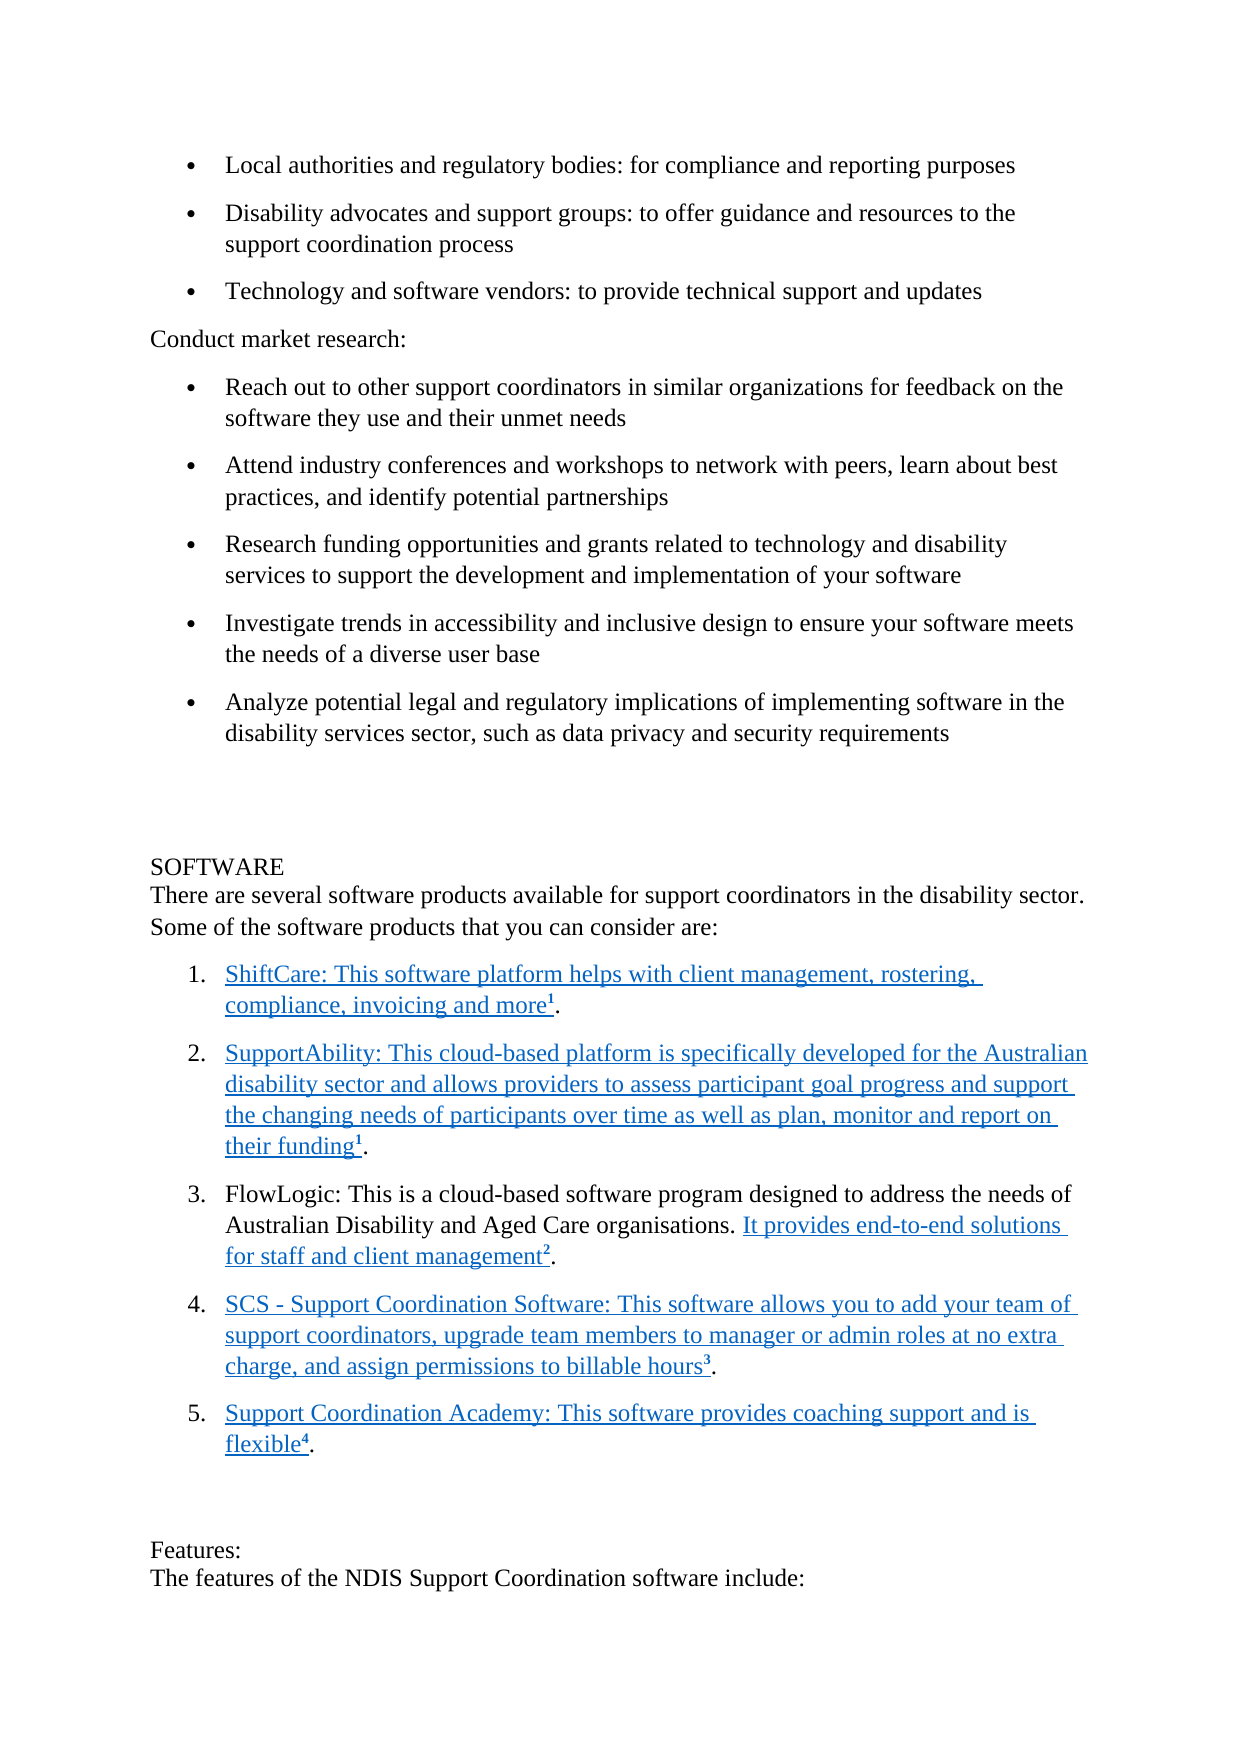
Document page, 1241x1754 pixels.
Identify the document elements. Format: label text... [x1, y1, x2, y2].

text The features of the NDIS Support Coordination software include: [150, 1563, 1090, 1592]
list SupportAbility: This cloud-based platform is specifically developed for the Australian disability sector and allows providers to assess participant goal progress and support the changing needs of participants over time as well as plan, monitor and report on their funding1. [187, 1038, 1090, 1160]
list ShiftCare: This software platform helps with client management, rostering, compliance, invoicing and more1. [187, 959, 1090, 1019]
list Attend industry conferences and workshops to network with peers, learn about best practices, and identify potential partnerships [187, 451, 1090, 510]
list Investigate trends in accessibility and inclusive design to ensure your software meets the needs of a diverse user base [187, 608, 1090, 668]
text Conduct market research: [150, 324, 1090, 353]
list Reach out to other support coordinators in similar organizations for feedback on the software they use and their unmet needs [187, 372, 1090, 432]
list Local authorities and regulatory bodies: for compliance and reporting purposes [187, 150, 1090, 179]
list Disability advocates and support groups: to offer guidance and resources to the support coordination process [187, 198, 1090, 257]
list Support Coordination Academy: This software provides coaching support and is flexible4. [187, 1398, 1090, 1458]
text Features: [150, 1535, 1090, 1563]
text There are several software products available for support coordinators in the disability sector. Some of the software products that you can consider are: [150, 881, 1090, 940]
list FlowLogic: This is a cloud-based software program designed to address the needs of Australian Disability and Aged Care organisations. It provides end-to-end solutions for staff and client management2. [187, 1179, 1090, 1270]
list Analyze potential legal and regulatory implications of implementing software in the disability services sector, such as data privacy and security requirements [187, 687, 1090, 747]
list Technology and software vendors: to provide technical support and updates [187, 276, 1090, 305]
list SCS - Support Coordination Software: This software allows you to add your team of support coordinators, upgrade team members to manager or admin roles at no extra charge, and assign permissions to billable hours3. [187, 1289, 1090, 1379]
text SOFTWARE [150, 852, 1090, 881]
list Research funding opportunities and grants related to technology and disability services to support the development and implementation of your software [187, 529, 1090, 589]
